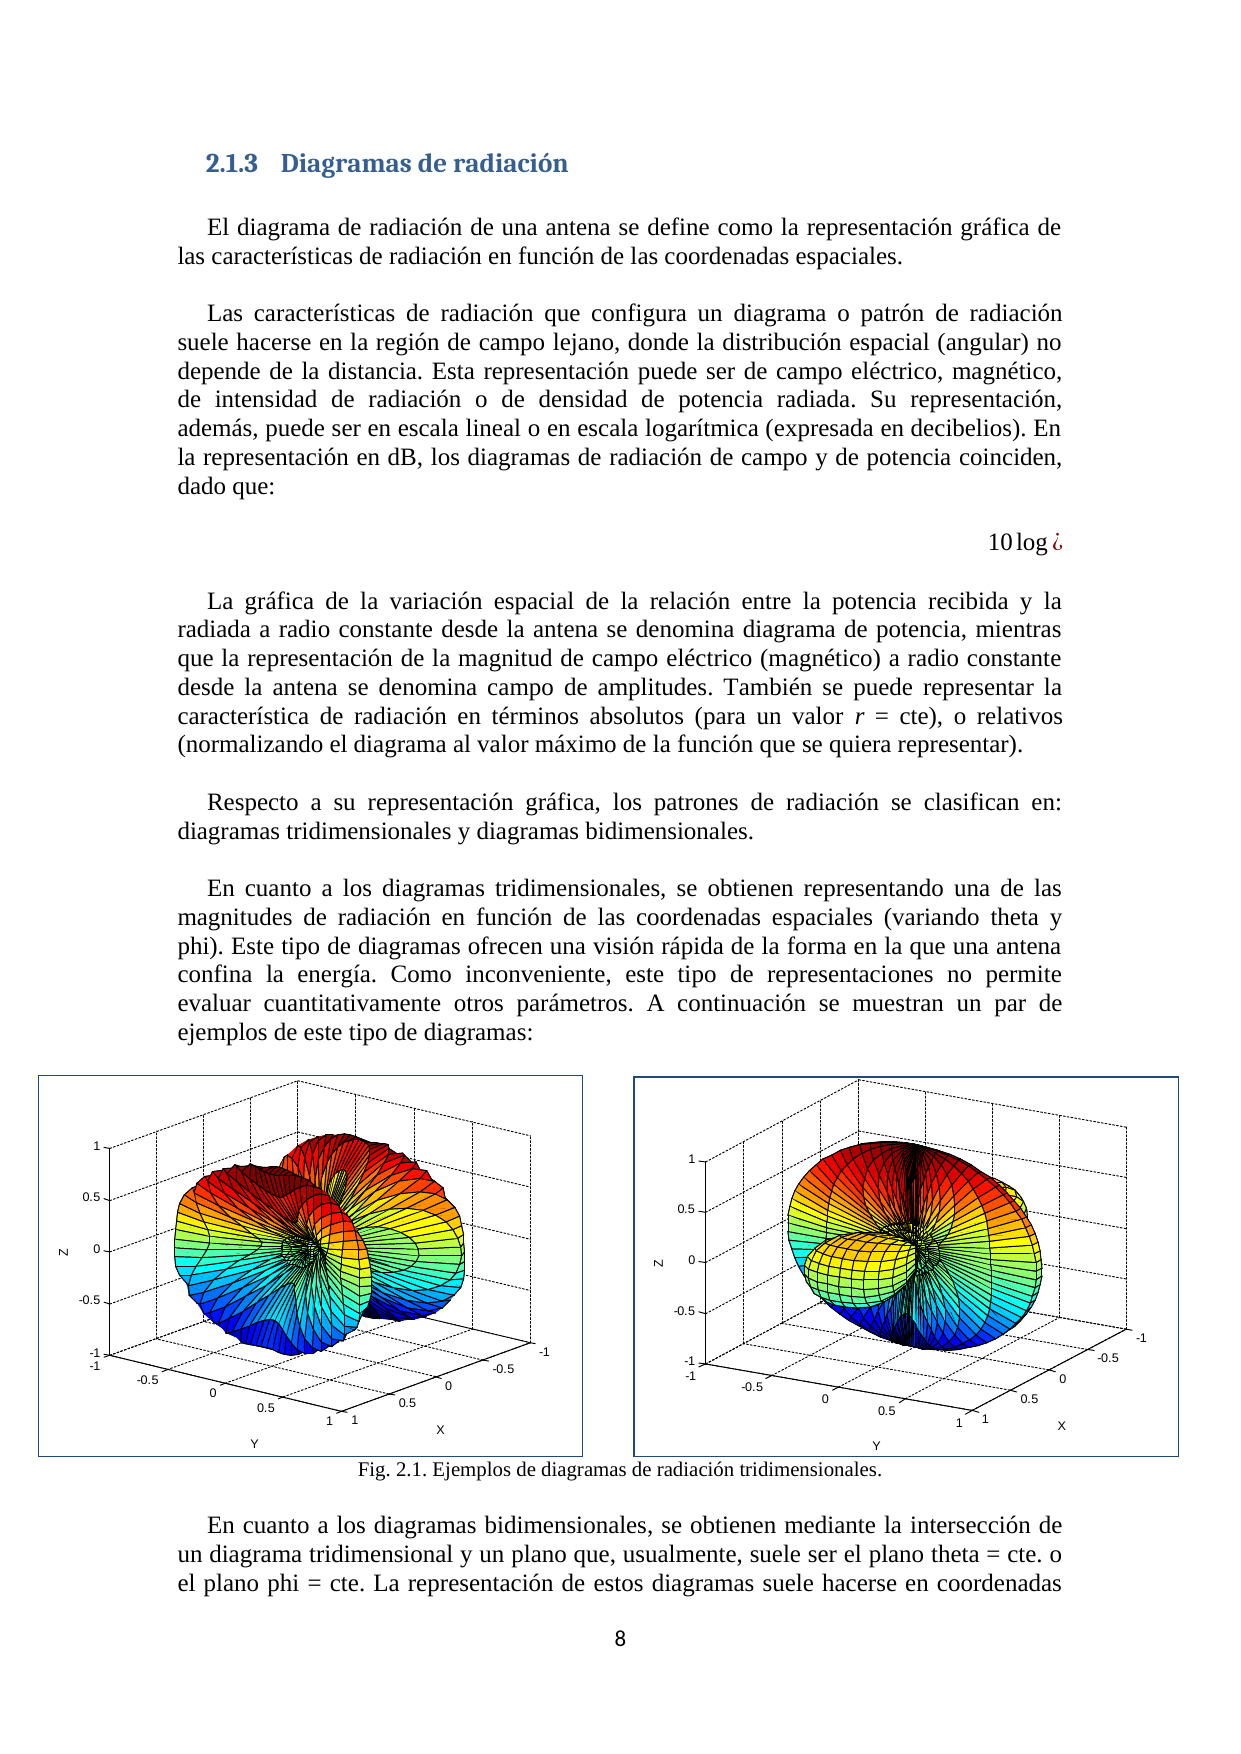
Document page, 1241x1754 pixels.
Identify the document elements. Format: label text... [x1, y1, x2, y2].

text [177, 1510, 1063, 1596]
text Respecto a su representación gráfica, los patrones de radiación se clasifican en: diagramas tridimensionales y diagramas bidimensionales. [177, 787, 1063, 844]
text Fig. 2.1. Ejemplos de diagramas de radiación tridimensionales. [177, 1457, 1063, 1481]
text El diagrama de radiación de una antena se define como la representación gráfica de las características de radiación en función de las coordenadas espaciales. [177, 212, 1063, 269]
subtitle Diagramas de radiación [206, 148, 1063, 179]
text En cuanto a los diagramas tridimensionales, se obtienen representando una de las magnitudes de radiación en función de las coordenadas espaciales (variando theta y phi). Este tipo de diagramas ofrecen una visión rápida de la forma en la que una antena confina la energía. Como inconveniente, este tipo de representaciones no permite evaluar cuantitativamente otros parámetros. A continuación se muestran un par de ejemplos de este tipo de diagramas: [177, 873, 1063, 1046]
text Las características de radiación que configura un diagrama o patrón de radiación suele hacerse en la región de campo lejano, donde la distribución espacial (angular) no depende de la distancia. Esta representación puede ser de campo eléctrico, magnético, de intensidad de radiación o de densidad de potencia radiada. Su representación, además, puede ser en escala lineal o en escala logarítmica (expresada en decibelios). En la representación en dB, los diagramas de radiación de campo y de potencia coinciden, dado que: [177, 298, 1063, 499]
text La gráfica de la variación espacial de la relación entre la potencia recibida y la radiada a radio constante desde la antena se denomina diagrama de potencia, mientras que la representación de la magnitud de campo eléctrico (magnético) a radio constante desde la antena se denomina campo de amplitudes. También se puede representar la característica de radiación en términos absolutos (para un valor r = cte), o relativos (normalizando el diagrama al valor máximo de la función que se quiera representar). [177, 586, 1063, 758]
